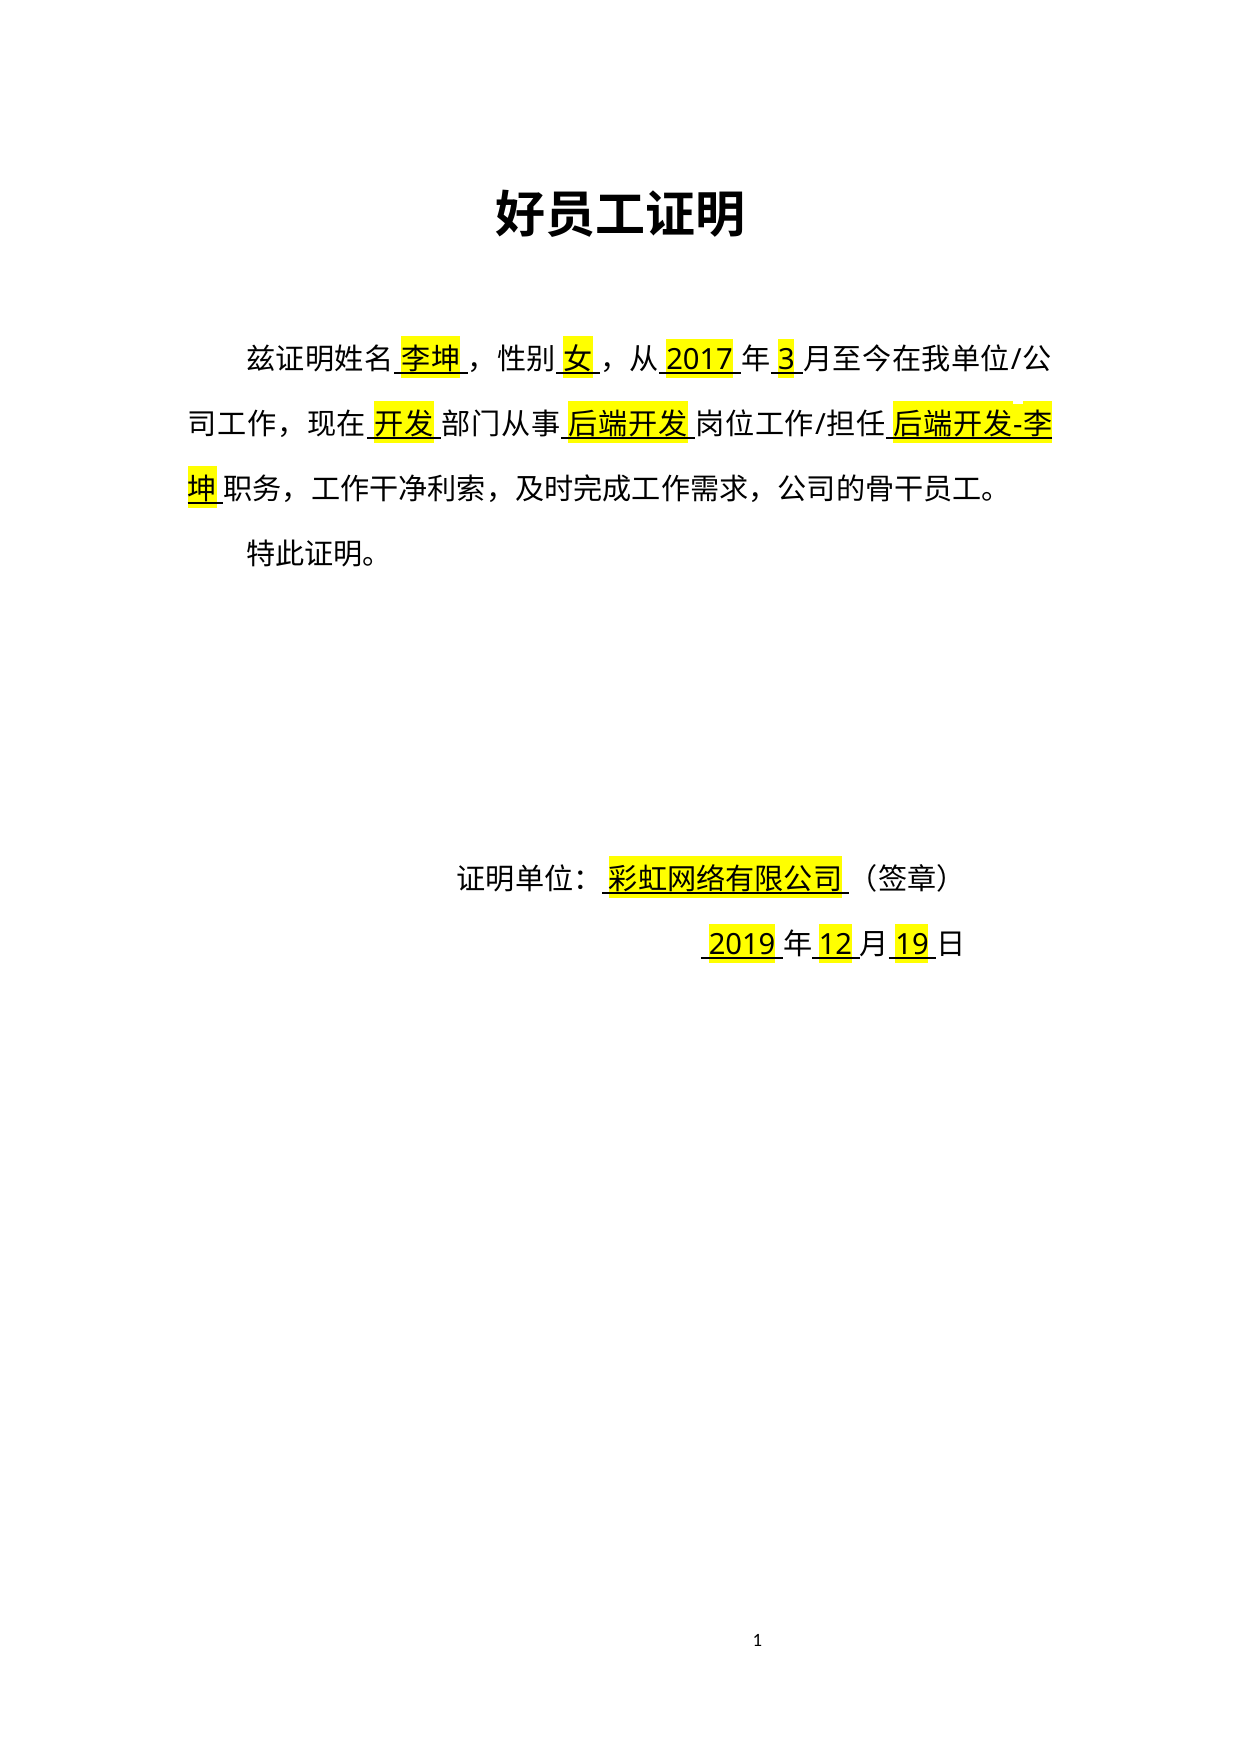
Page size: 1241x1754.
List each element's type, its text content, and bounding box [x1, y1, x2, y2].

text 好员工证明 [187, 162, 1053, 259]
text 兹证明姓名 李坤 ，性别 女 ，从 2017 年 3 月至今在我单位/公司工作，现在 开发 部门从事 后端开发 岗位工作/担任 后端开发-李坤 职务，工作干净利索，及时完成工作需求，公司的骨干员工。 [187, 324, 1053, 519]
text 2019 年 12 月 19 日 [187, 909, 965, 974]
text 证明单位： 彩虹网络有限公司 （签章） [187, 844, 965, 909]
text 特此证明。 [187, 519, 1053, 584]
